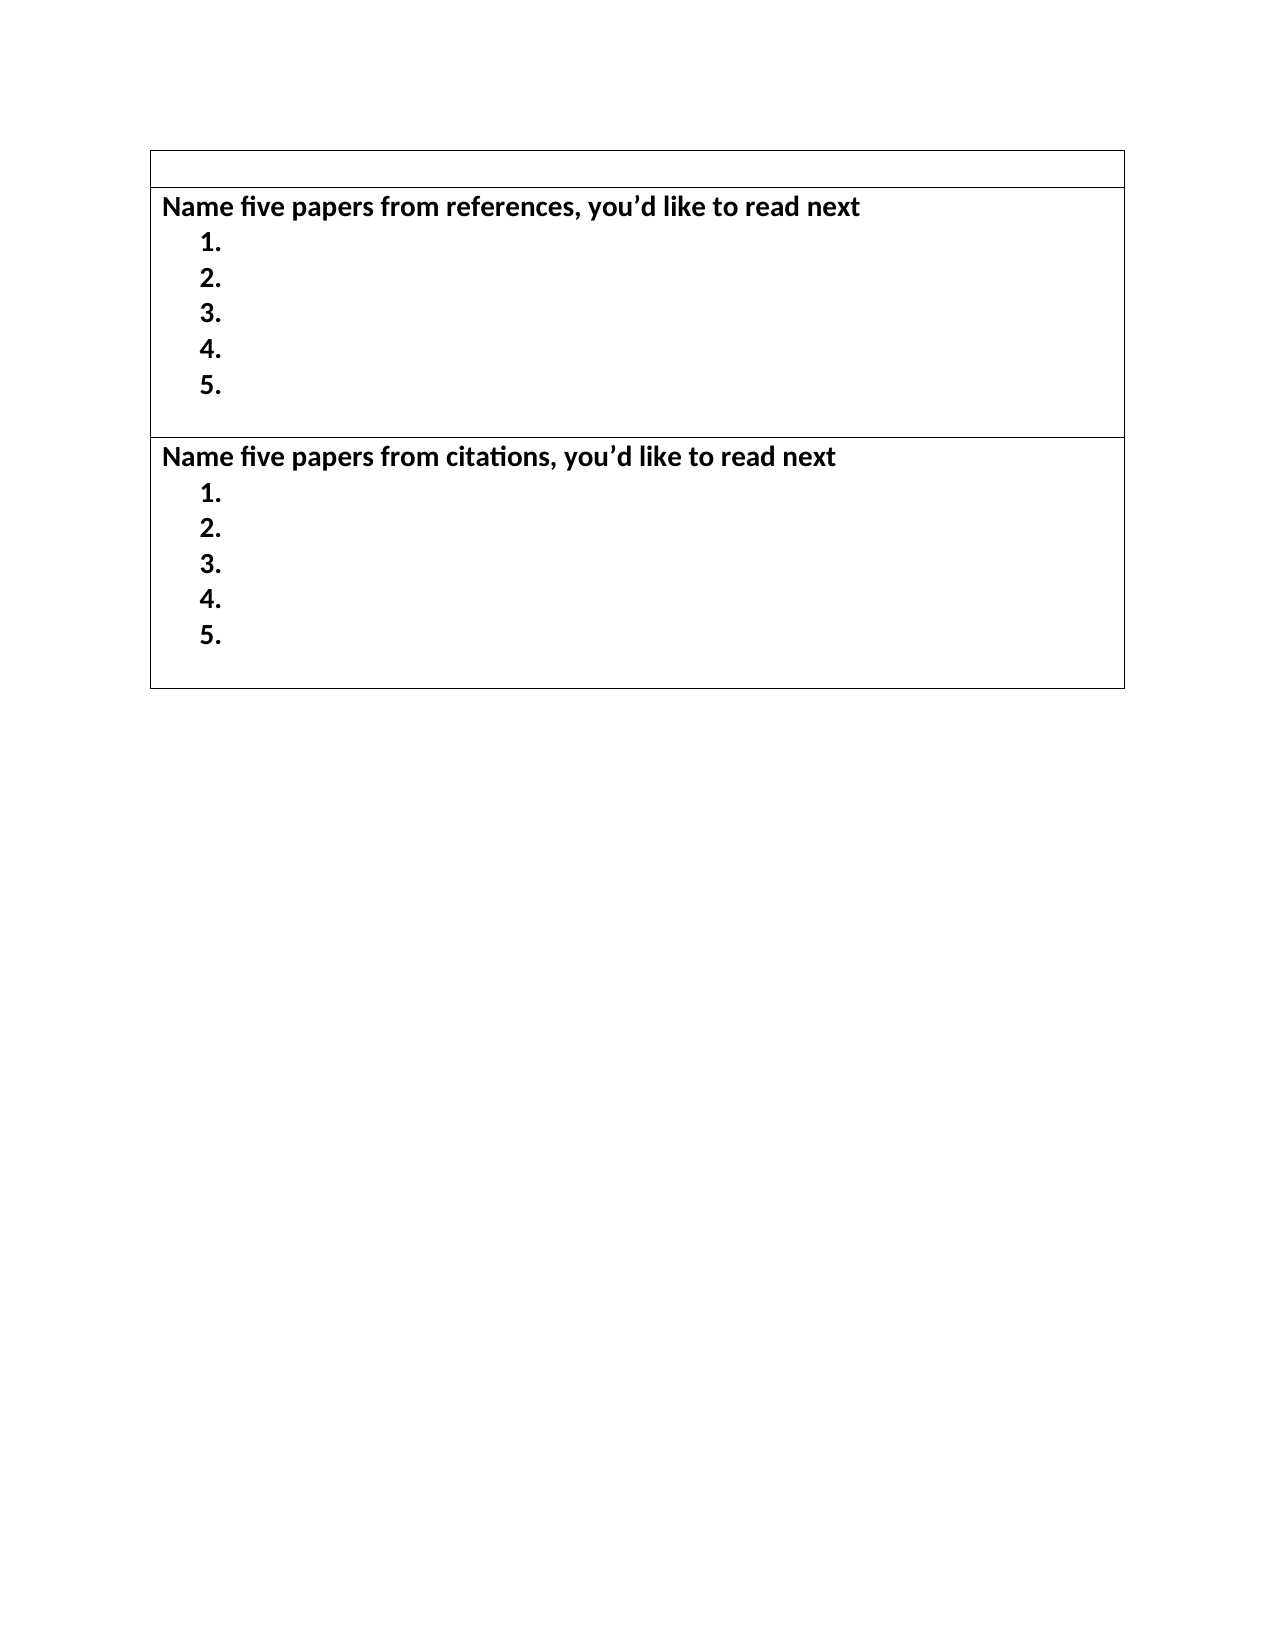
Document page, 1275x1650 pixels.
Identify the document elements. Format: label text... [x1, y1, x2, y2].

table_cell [151, 151, 1124, 187]
table_cell Name five papers from references, you’d like to read next [151, 188, 1124, 437]
table_cell Name five papers from citations, you’d like to read next [151, 438, 1124, 687]
